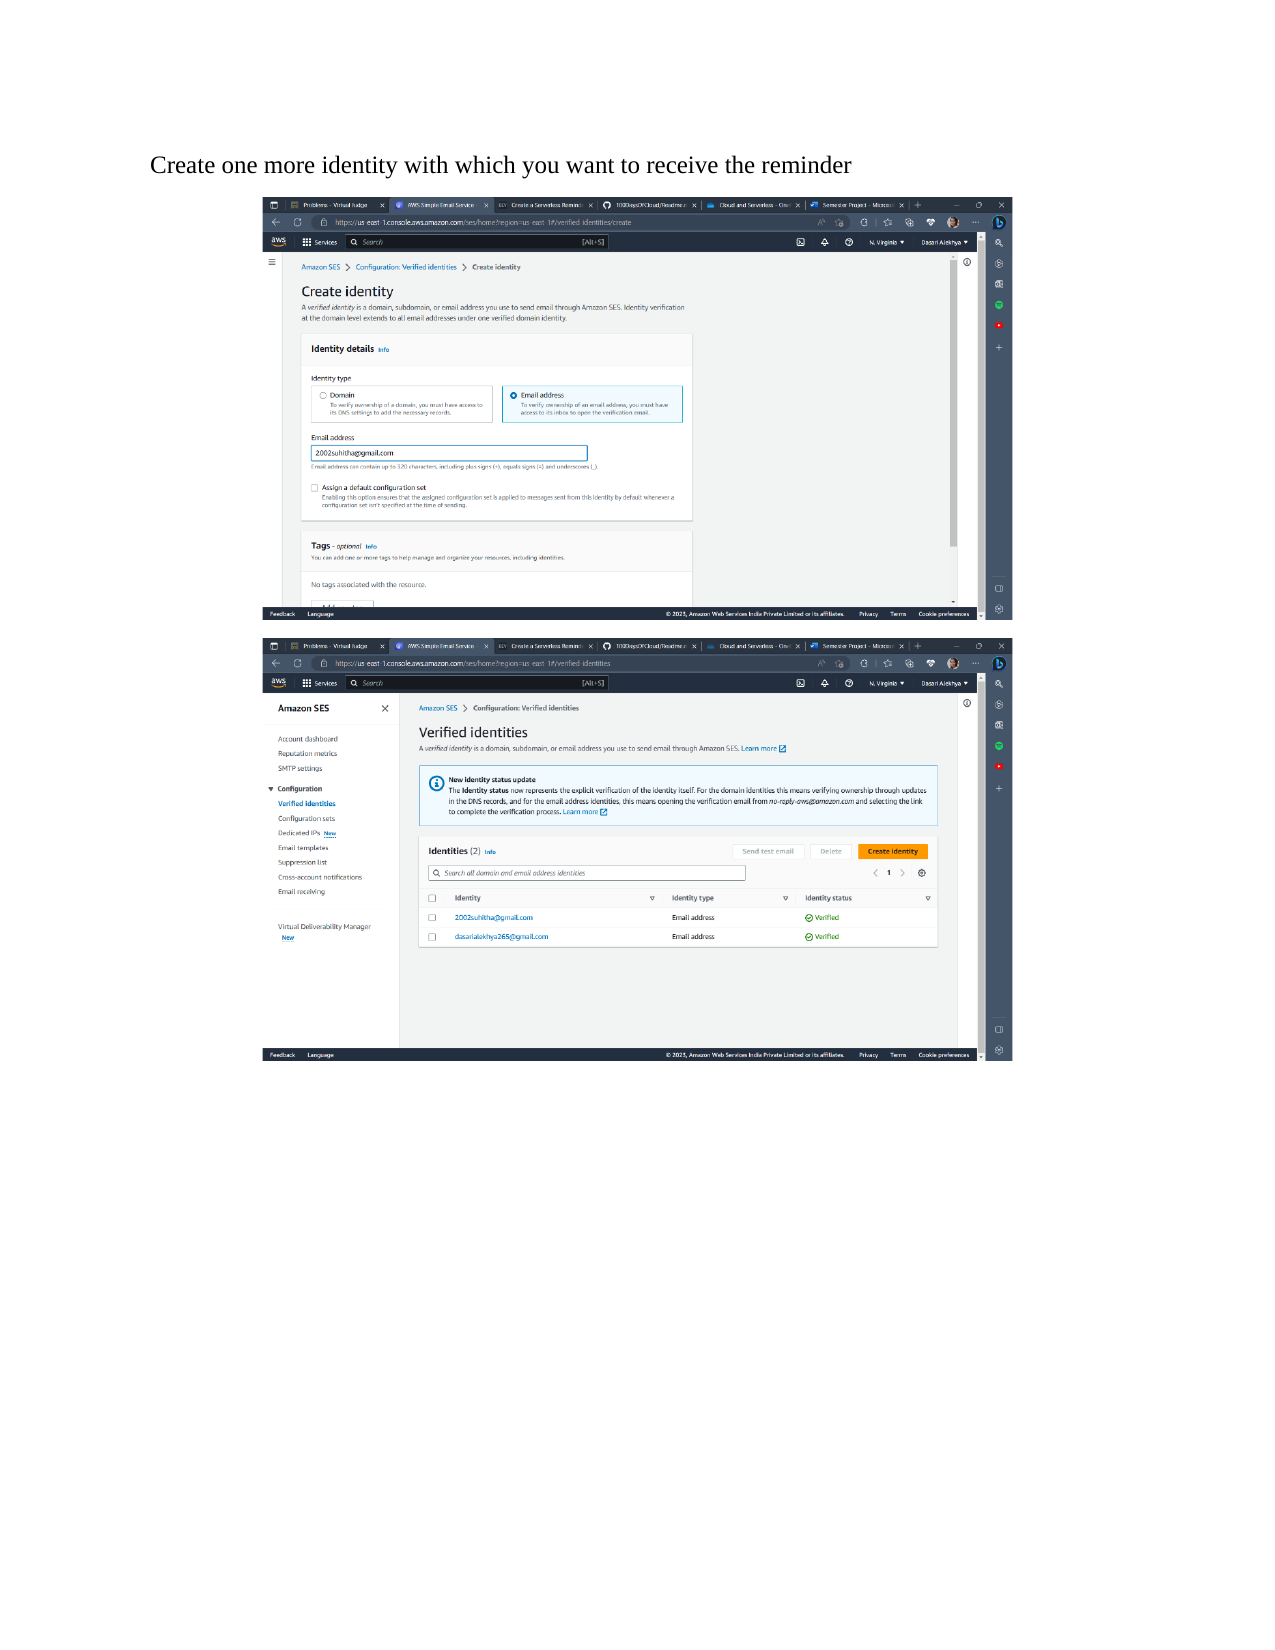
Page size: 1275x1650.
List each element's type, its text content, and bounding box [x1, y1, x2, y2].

picture [262, 197, 1013, 620]
picture [262, 638, 1013, 1061]
text Create one more identity with which you want to receive the reminder [150, 150, 1125, 179]
